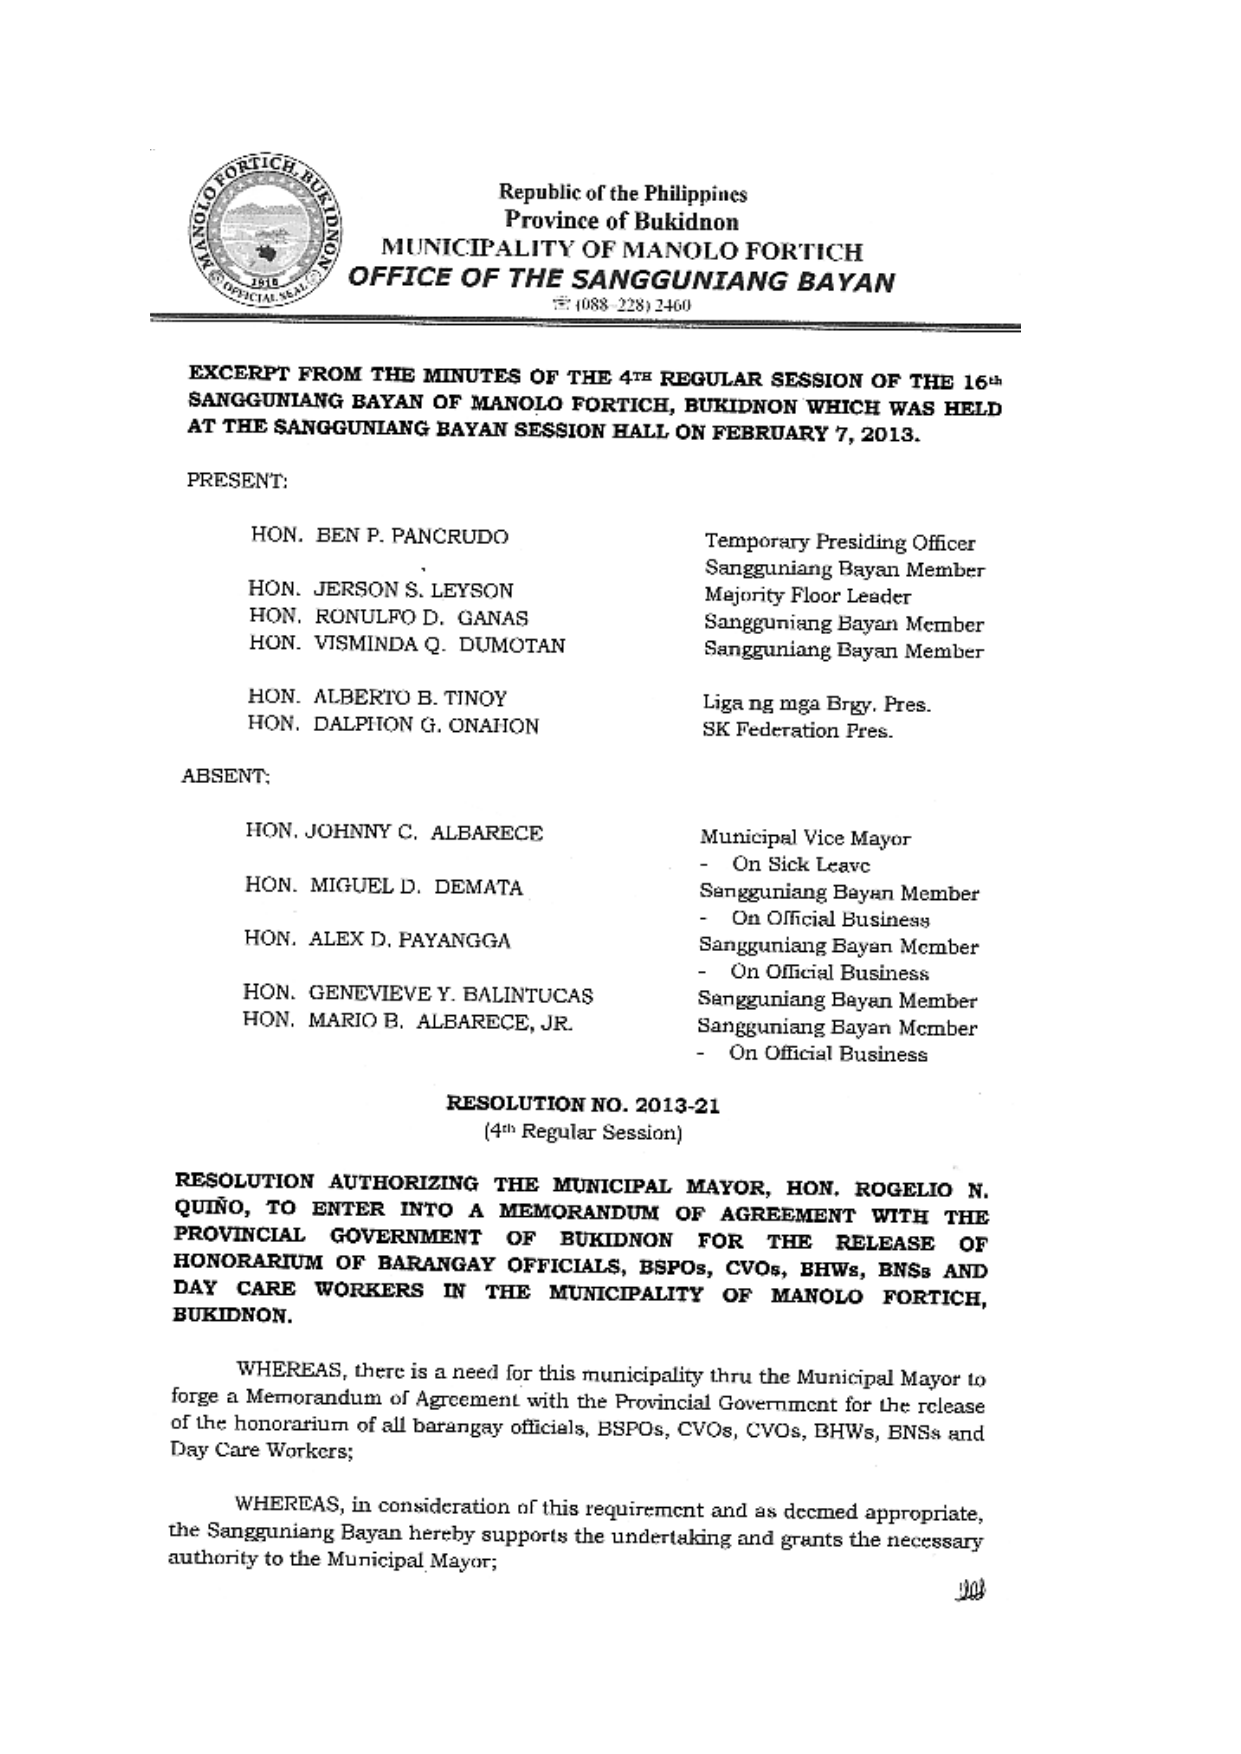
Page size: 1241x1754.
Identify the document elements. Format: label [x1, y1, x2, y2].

picture [150, 149, 1021, 1604]
